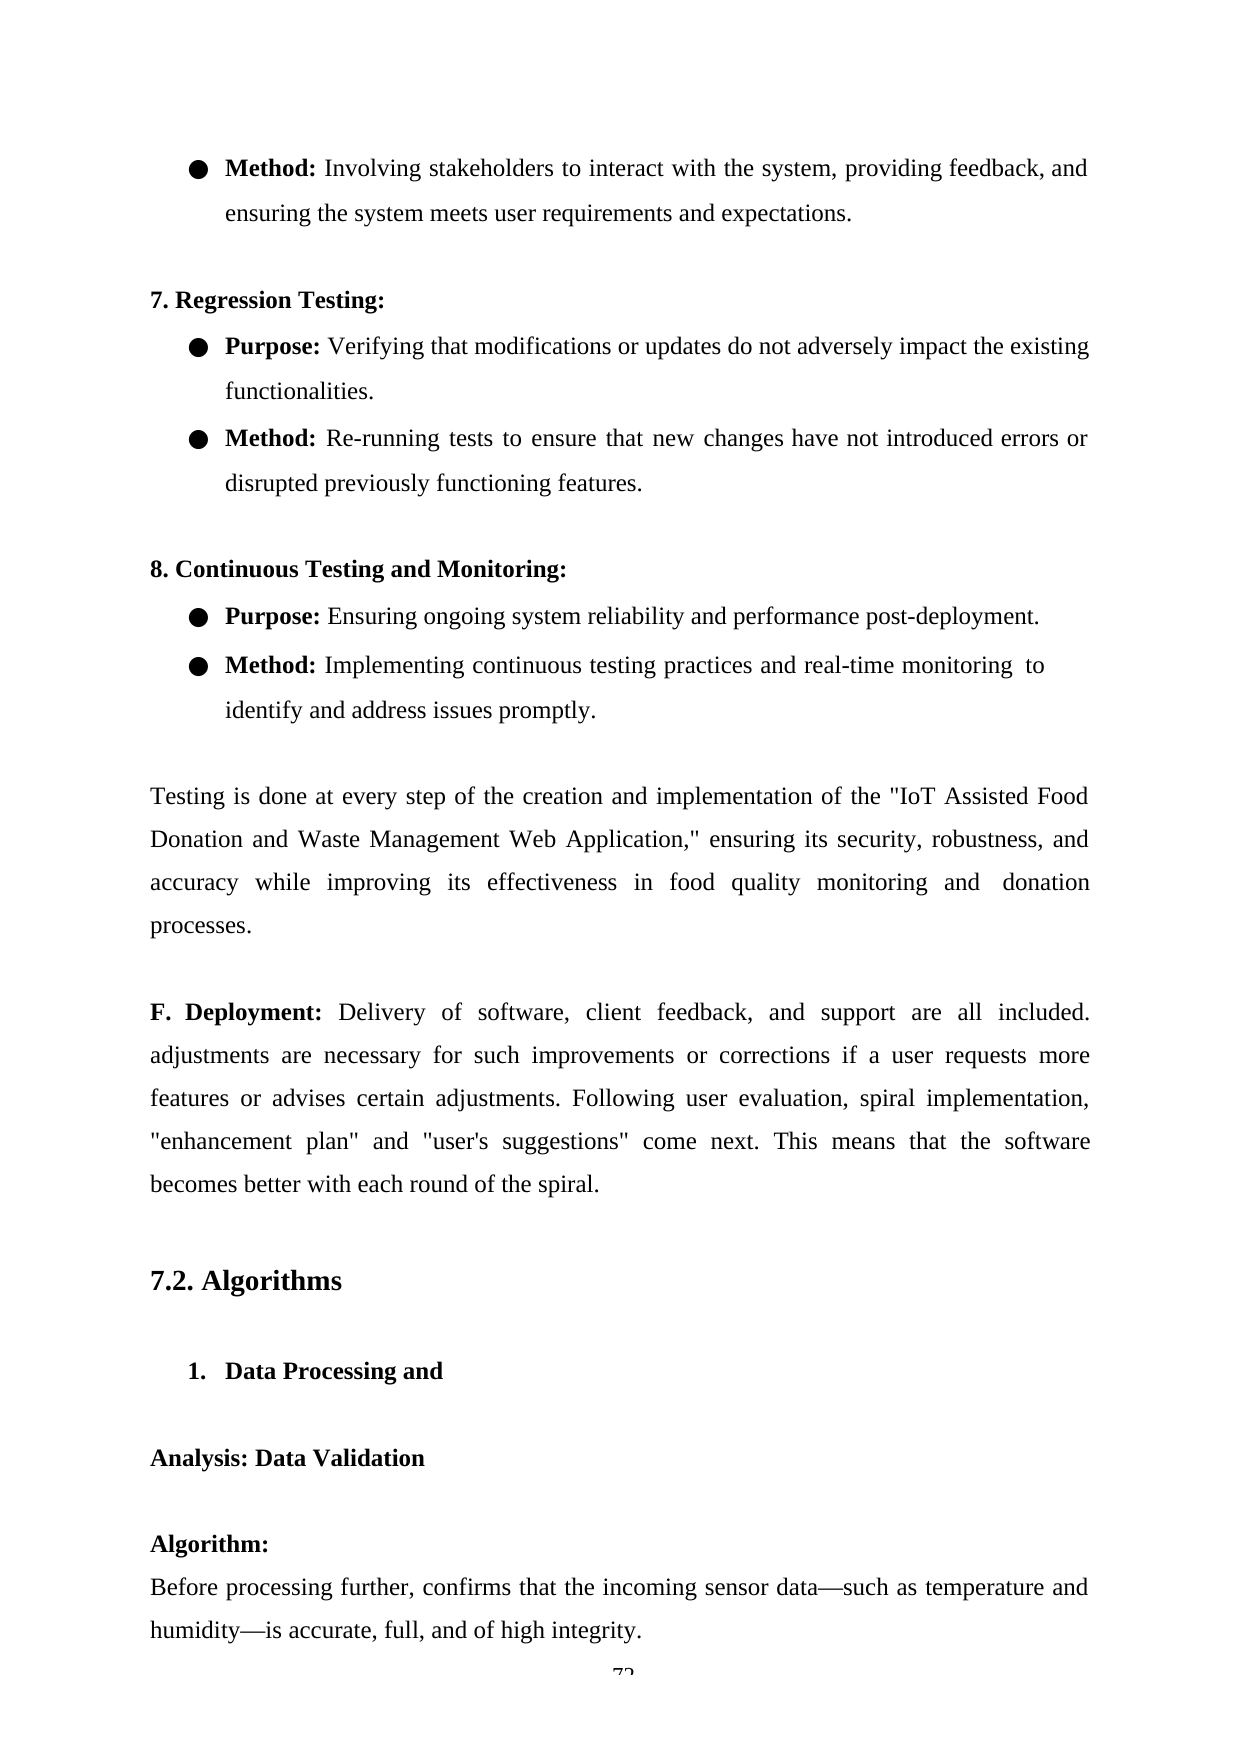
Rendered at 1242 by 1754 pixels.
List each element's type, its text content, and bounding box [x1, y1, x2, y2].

subtitle Data Processing and Analysis: Data Validation Algorithm: [150, 1298, 548, 1558]
subtitle Continuous Testing and Monitoring: [150, 554, 1167, 583]
text Before processing further, confirms that the incoming sensor data—such as temperature and humidity—is accurate, full, and of high integrity. [150, 1572, 1090, 1644]
list Purpose: Ensuring ongoing system reliability and performance post-deployment. [187, 598, 1167, 632]
list Deployment: Delivery of software, client feedback, and support are all included. adjustments are necessary for such improvements or corrections if a user requests more features or advises certain adjustments. Following user evaluation, spiral implementation, "enhancement plan" and "user's suggestions" come next. This means that the software becomes better with each round of the spiral. [150, 997, 1090, 1198]
text Testing is done at every step of the creation and implementation of the "IoT Assisted Food Donation and Waste Management Web Application," ensuring its security, robustness, and accuracy while improving its effectiveness in food quality monitoring and donation processes. [150, 781, 1090, 939]
subtitle Algorithms [150, 1263, 1167, 1296]
list Method: Implementing continuous testing practices and real-time monitoring to identify and address issues promptly. [187, 646, 1090, 723]
list Method: Involving stakeholders to interact with the system, providing feedback, and ensuring the system meets user requirements and expectations. [187, 150, 1089, 227]
subtitle Regression Testing: [150, 285, 1167, 313]
list Method: Re-running tests to ensure that new changes have not introduced errors or disrupted previously functioning features. [187, 420, 1089, 497]
list Purpose: Verifying that modifications or updates do not adversely impact the existing functionalities. [187, 328, 1090, 405]
